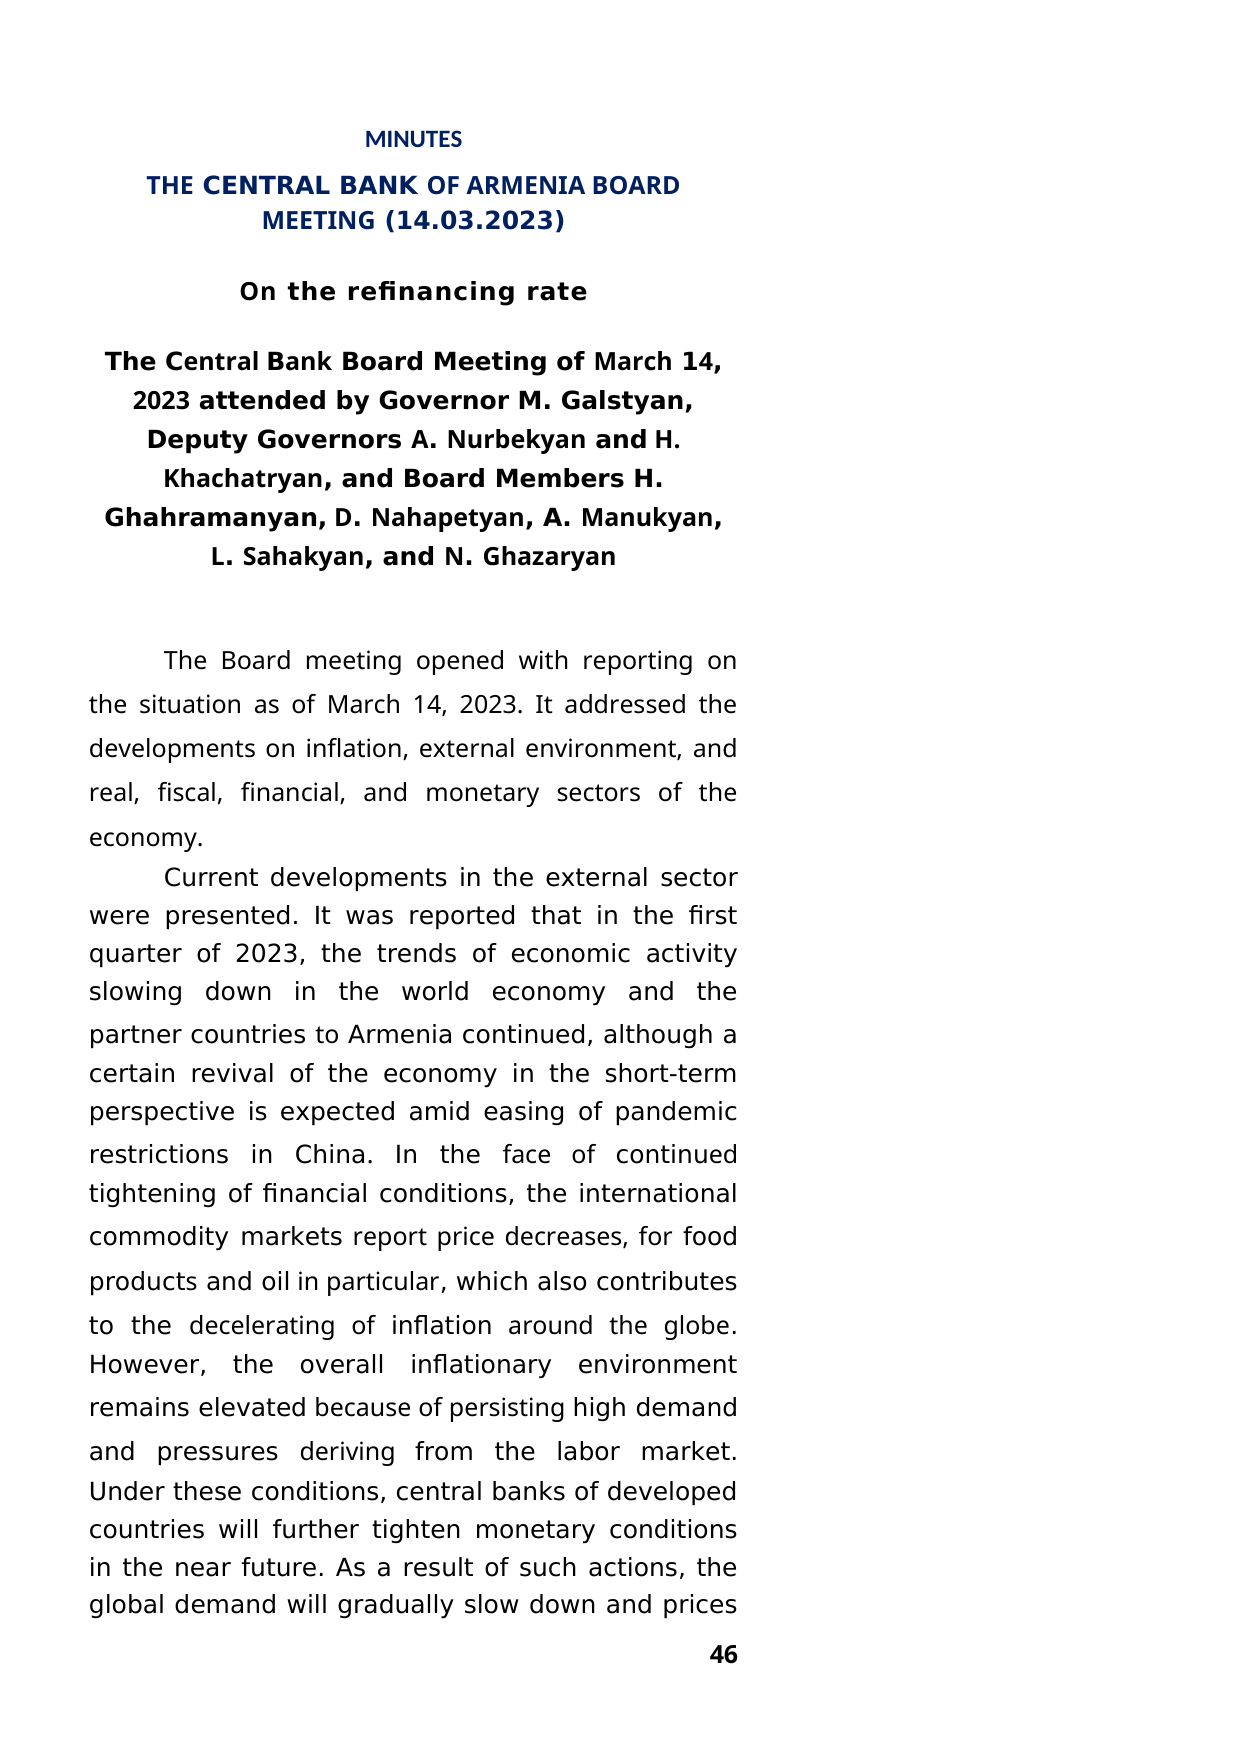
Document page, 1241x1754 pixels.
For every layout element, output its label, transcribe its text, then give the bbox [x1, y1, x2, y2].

text THE CENTRAL BANK OF ARMENIA BOARD MEETING (14.03.2023) [89, 166, 738, 237]
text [89, 864, 738, 1620]
text On the refinancing rate [89, 272, 738, 308]
text The Board meeting opened with reporting on the situation as of March 14, 2023. It addressed the developments on inflation, external environment, and real, fiscal, financial, and monetary sectors of the economy. [89, 642, 738, 853]
subtitle MINUTES [89, 118, 738, 153]
text The Central Bank Board Meeting of March 14, 2023 attended by Governor M. Galstyan, Deputy Governors A. Nurbekyan and H. Khachatryan, and Board Members H. Ghahramanyan, D. Nahapetyan, A. Manukyan, L. Sahakyan, and N. Ghazaryan [89, 343, 738, 573]
